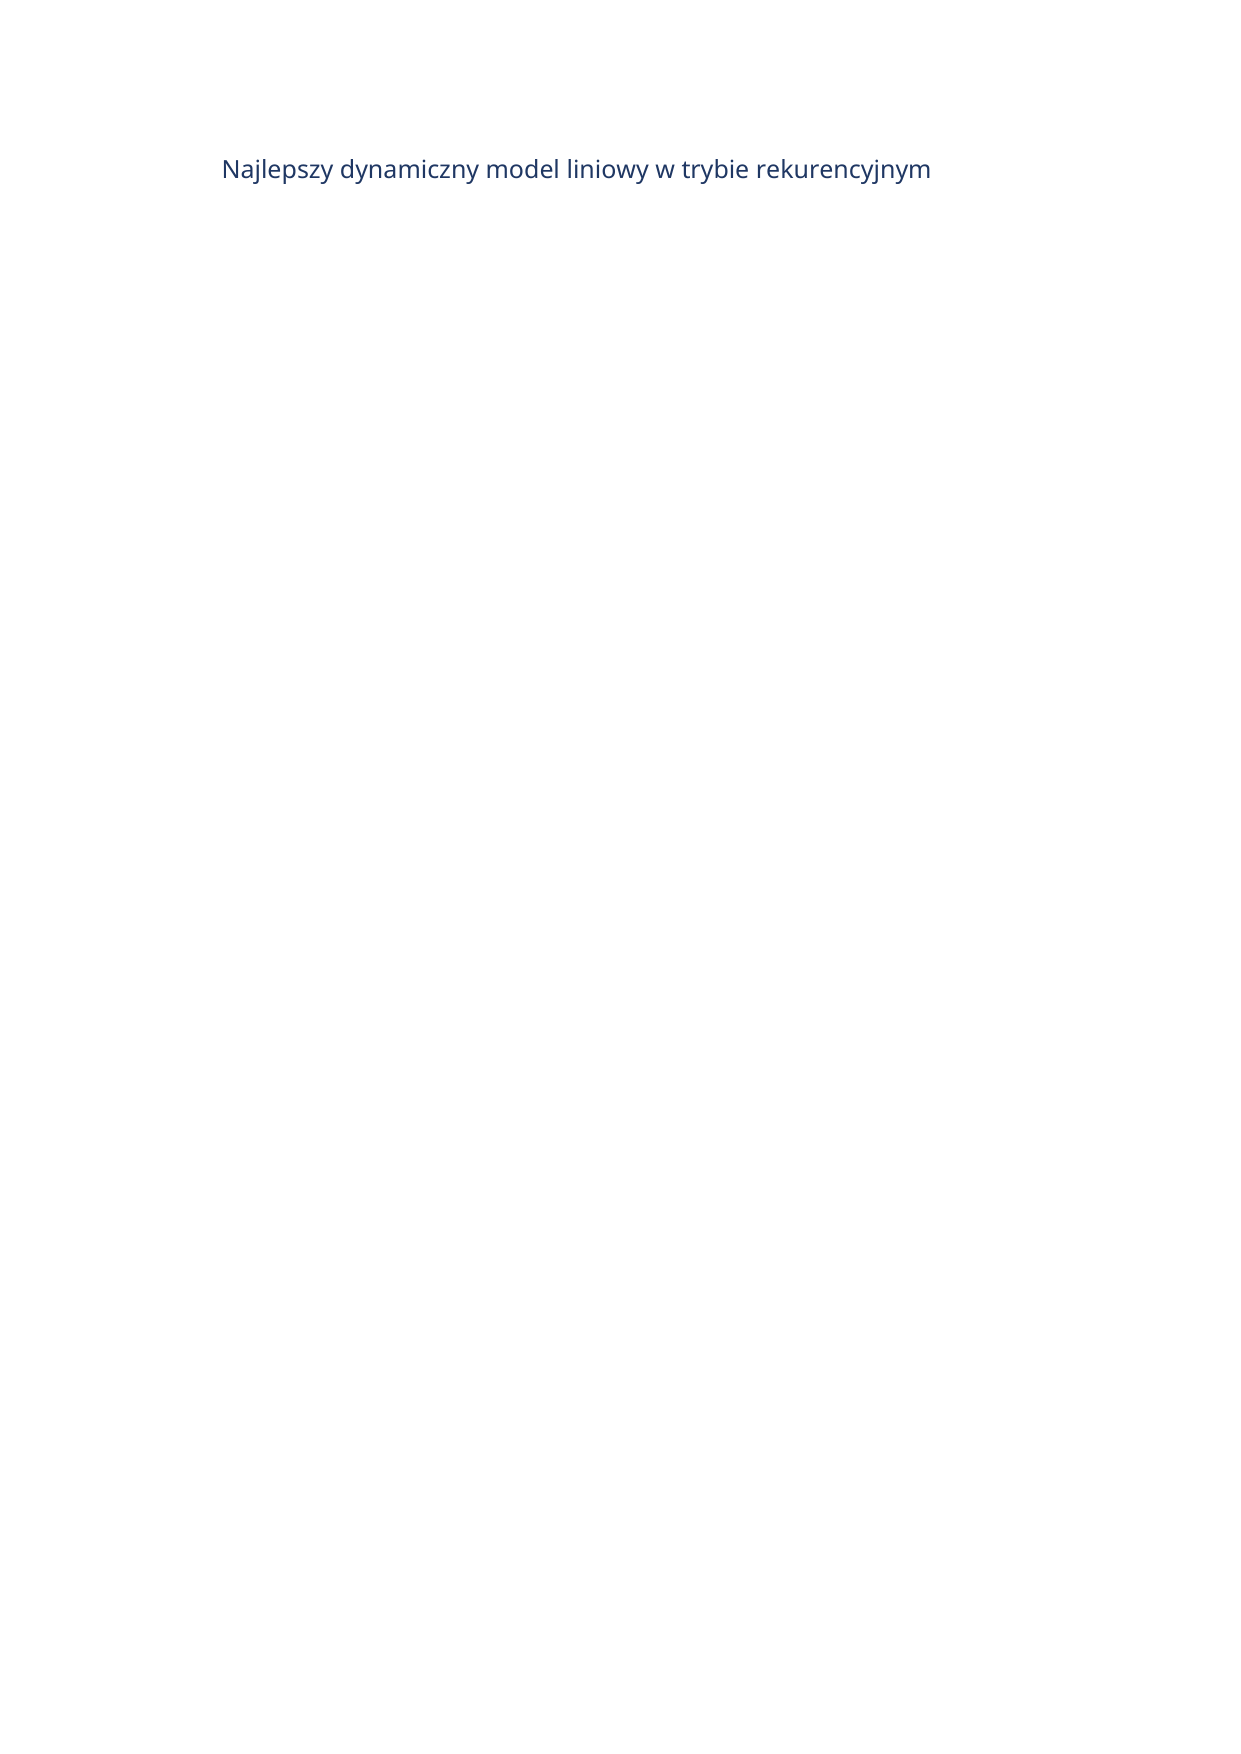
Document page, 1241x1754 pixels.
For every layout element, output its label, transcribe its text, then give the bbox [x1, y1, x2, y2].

subtitle Najlepszy dynamiczny model liniowy w trybie rekurencyjnym [221, 152, 1093, 186]
